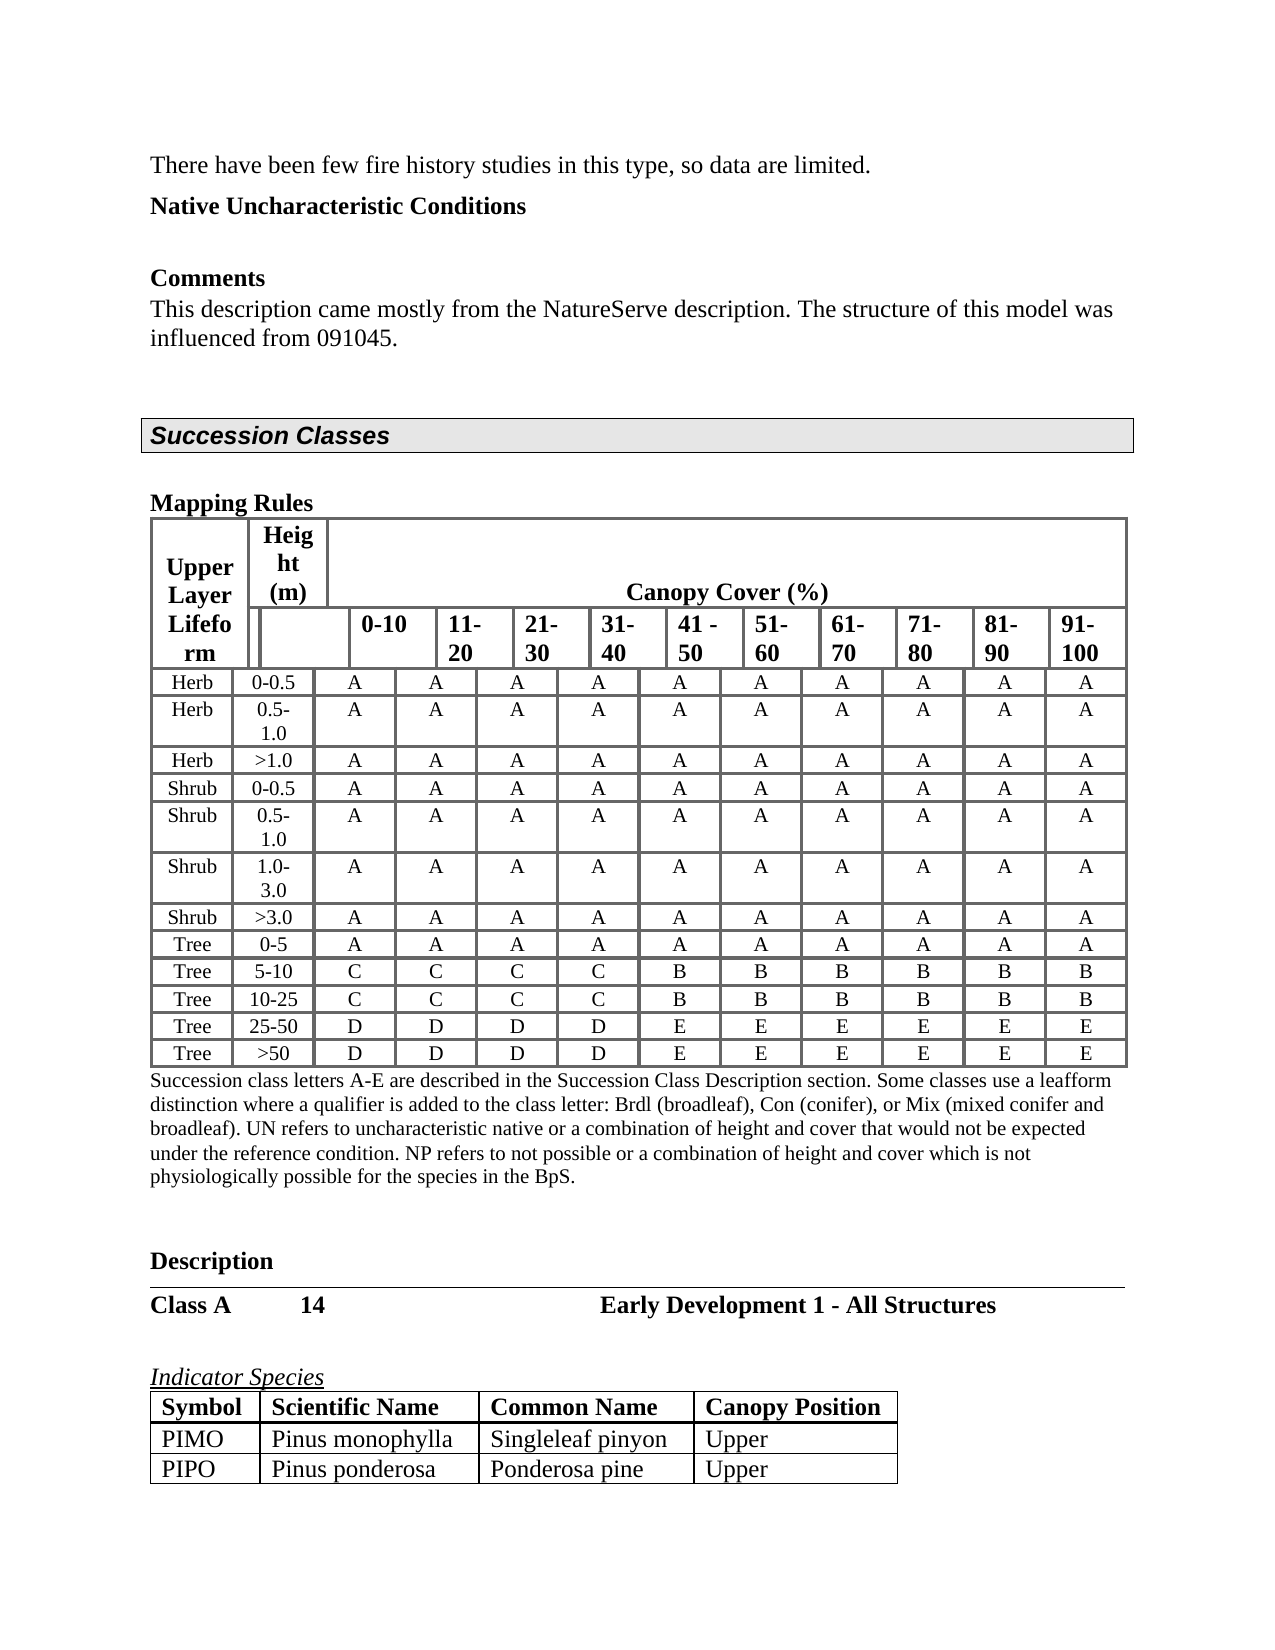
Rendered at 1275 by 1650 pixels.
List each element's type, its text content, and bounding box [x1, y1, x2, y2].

table_cell C [559, 987, 637, 1011]
table_cell A [1047, 748, 1125, 772]
text Mapping Rules [150, 488, 1125, 517]
table_cell B [1047, 987, 1125, 1011]
table_cell C [478, 987, 556, 1011]
table_cell 0-0.5 [234, 775, 312, 799]
text Native Uncharacteristic Conditions [150, 191, 1125, 220]
table_cell A [478, 932, 556, 956]
table_cell A [966, 748, 1044, 772]
table_cell B [803, 960, 881, 983]
table_cell A [316, 748, 394, 772]
table_cell Herb [153, 697, 231, 745]
table_cell A [397, 932, 475, 956]
table_cell Upper [695, 1454, 897, 1483]
table_cell Herb [153, 748, 231, 772]
text Description [150, 1246, 1125, 1275]
table_cell B [966, 987, 1044, 1011]
table_cell A [803, 697, 881, 745]
table_cell A [722, 905, 800, 929]
table_cell A [478, 905, 556, 929]
table_cell >1.0 [234, 748, 312, 772]
table_cell A [1047, 670, 1125, 694]
table_cell B [641, 960, 719, 983]
table_cell A [803, 932, 881, 956]
table_cell Singleleaf pinyon [480, 1424, 693, 1452]
table_cell A [803, 670, 881, 694]
table_cell A [722, 932, 800, 956]
table_cell A [641, 803, 719, 851]
table_cell Tree [153, 960, 231, 983]
table_cell B [722, 987, 800, 1011]
table_cell A [559, 775, 637, 799]
table_cell C [397, 987, 475, 1011]
table_cell A [397, 854, 475, 902]
table_header Upper Layer Lifeform [153, 520, 247, 667]
table_cell A [316, 775, 394, 799]
table_cell Tree [153, 1014, 231, 1038]
text Succession Classes [142, 419, 1133, 452]
table_cell A [722, 775, 800, 799]
table_cell 31-40 [592, 609, 665, 667]
table_cell A [884, 775, 962, 799]
table_cell A [1047, 697, 1125, 745]
table_cell A [397, 905, 475, 929]
table_cell A [316, 697, 394, 745]
table_cell Shrub [153, 803, 231, 851]
table_cell A [722, 697, 800, 745]
table_cell D [316, 1014, 394, 1038]
table_cell 0.5-1.0 [234, 697, 312, 745]
table_cell A [316, 854, 394, 902]
text This description came mostly from the NatureServe description. The structure of this model was influenced from 091045. [150, 294, 1125, 352]
table_cell B [803, 987, 881, 1011]
table_cell E [641, 1041, 719, 1065]
table_cell A [559, 932, 637, 956]
table_cell 0-0.5 [234, 670, 312, 694]
table_cell A [803, 905, 881, 929]
table_cell Upper [695, 1424, 897, 1452]
table_cell C [316, 987, 394, 1011]
table_cell A [478, 803, 556, 851]
table_cell A [478, 775, 556, 799]
table_cell A [641, 670, 719, 694]
table_cell B [641, 987, 719, 1011]
table_cell A [966, 932, 1044, 956]
table_header Canopy Cover (%) [329, 520, 1125, 606]
table_cell A [884, 803, 962, 851]
table_cell A [559, 748, 637, 772]
table_cell E [966, 1014, 1044, 1038]
table_cell A [397, 697, 475, 745]
table_cell D [559, 1014, 637, 1038]
table_cell A [478, 748, 556, 772]
table_cell A [884, 748, 962, 772]
table_cell B [1047, 960, 1125, 983]
text Comments [150, 263, 1125, 292]
table_header Height (m) [250, 520, 326, 606]
table_cell Pinus monophylla [261, 1424, 478, 1452]
text Succession class letters A-E are described in the Succession Class Description section. Some classes use a leafform distinction where a qualifier is added to the class letter: Brdl (broadleaf), Con (conifer), or Mix (mixed conifer and broadleaf). UN refers to uncharacteristic native or a combination of height and cover that would not be expected under the reference condition. NP refers to not possible or a combination of height and cover which is not physiologically possible for the species in the BpS. [150, 1068, 1125, 1188]
table_cell A [478, 697, 556, 745]
table_cell D [316, 1041, 394, 1065]
table_cell Shrub [153, 854, 231, 902]
table_cell D [397, 1041, 475, 1065]
table_cell A [966, 905, 1044, 929]
table_cell A [966, 854, 1044, 902]
table_cell D [559, 1041, 637, 1065]
table_cell 91-100 [1051, 609, 1125, 667]
table_header Canopy Position [695, 1392, 897, 1421]
table_cell B [884, 987, 962, 1011]
table_cell 71-80 [898, 609, 972, 667]
table_cell A [559, 803, 637, 851]
text There have been few fire history studies in this type, so data are limited. [150, 150, 1125, 179]
table_cell A [722, 803, 800, 851]
table_cell A [884, 670, 962, 694]
table_cell 0-10 [351, 609, 435, 667]
table_cell A [803, 854, 881, 902]
table_cell A [722, 670, 800, 694]
table_cell A [316, 932, 394, 956]
table_cell A [722, 748, 800, 772]
table_cell A [884, 697, 962, 745]
table_cell Ponderosa pine [480, 1454, 693, 1483]
table_cell A [803, 775, 881, 799]
table_cell 11-20 [438, 609, 512, 667]
table_cell A [803, 748, 881, 772]
table_cell 51-60 [745, 609, 818, 667]
table_cell A [1047, 803, 1125, 851]
table_cell A [559, 905, 637, 929]
table_cell C [397, 960, 475, 983]
table_cell Tree [153, 1041, 231, 1065]
table_cell 25-50 [234, 1014, 312, 1038]
table_cell A [884, 854, 962, 902]
table_cell B [722, 960, 800, 983]
table_cell A [884, 905, 962, 929]
table_cell A [641, 854, 719, 902]
table_cell >50 [234, 1041, 312, 1065]
table_cell E [722, 1014, 800, 1038]
table_cell A [641, 905, 719, 929]
table_cell A [966, 803, 1044, 851]
table_cell A [559, 670, 637, 694]
table_cell A [478, 854, 556, 902]
table_cell PIMO [151, 1424, 259, 1452]
table_cell A [559, 854, 637, 902]
table_cell Shrub [153, 775, 231, 799]
table_cell D [397, 1014, 475, 1038]
table_cell E [884, 1041, 962, 1065]
table_cell A [641, 775, 719, 799]
table_cell Pinus ponderosa [261, 1454, 478, 1483]
table_cell Tree [153, 987, 231, 1011]
table_cell C [316, 960, 394, 983]
table_cell A [641, 932, 719, 956]
table_cell A [641, 748, 719, 772]
table_cell 10-25 [234, 987, 312, 1011]
table_cell C [478, 960, 556, 983]
table_cell 21-30 [515, 609, 588, 667]
table_cell A [966, 775, 1044, 799]
text Indicator Species [150, 1362, 1125, 1391]
table_cell A [316, 670, 394, 694]
table_cell C [559, 960, 637, 983]
table_cell 5-10 [234, 960, 312, 983]
table_cell 0.5-1.0 [234, 803, 312, 851]
table_cell E [966, 1041, 1044, 1065]
table_cell 81-90 [975, 609, 1048, 667]
table_cell A [397, 748, 475, 772]
table_cell A [1047, 905, 1125, 929]
table_cell A [966, 697, 1044, 745]
table_header Scientific Name [261, 1392, 478, 1421]
table_cell E [884, 1014, 962, 1038]
table_cell A [478, 670, 556, 694]
table_cell 0-5 [234, 932, 312, 956]
table_cell PIPO [151, 1454, 259, 1483]
table_header Common Name [480, 1392, 693, 1421]
table_cell 41 - 50 [668, 609, 742, 667]
table_cell E [803, 1014, 881, 1038]
table_header Symbol [151, 1392, 259, 1421]
table_cell D [478, 1041, 556, 1065]
table_cell Shrub [153, 905, 231, 929]
table_cell A [1047, 775, 1125, 799]
table_cell A [397, 803, 475, 851]
table_cell 61-70 [822, 609, 895, 667]
table_cell A [316, 905, 394, 929]
table_cell E [641, 1014, 719, 1038]
table_cell A [559, 697, 637, 745]
table_cell A [722, 854, 800, 902]
table_cell A [803, 803, 881, 851]
table_cell A [397, 670, 475, 694]
table_cell E [803, 1041, 881, 1065]
table_cell A [397, 775, 475, 799]
table_cell >3.0 [234, 905, 312, 929]
table_cell A [884, 932, 962, 956]
table_cell E [722, 1041, 800, 1065]
table_cell B [884, 960, 962, 983]
text Class A 14 Early Development 1 - All Structures [150, 1288, 1125, 1319]
table_cell A [1047, 854, 1125, 902]
table_cell A [966, 670, 1044, 694]
table_cell Herb [153, 670, 231, 694]
table_cell A [316, 803, 394, 851]
table_cell A [641, 697, 719, 745]
table_cell B [966, 960, 1044, 983]
table_cell E [1047, 1014, 1125, 1038]
table_cell 1.0-3.0 [234, 854, 312, 902]
table_cell A [1047, 932, 1125, 956]
table_cell D [478, 1014, 556, 1038]
table_cell E [1047, 1041, 1125, 1065]
table_cell Tree [153, 932, 231, 956]
